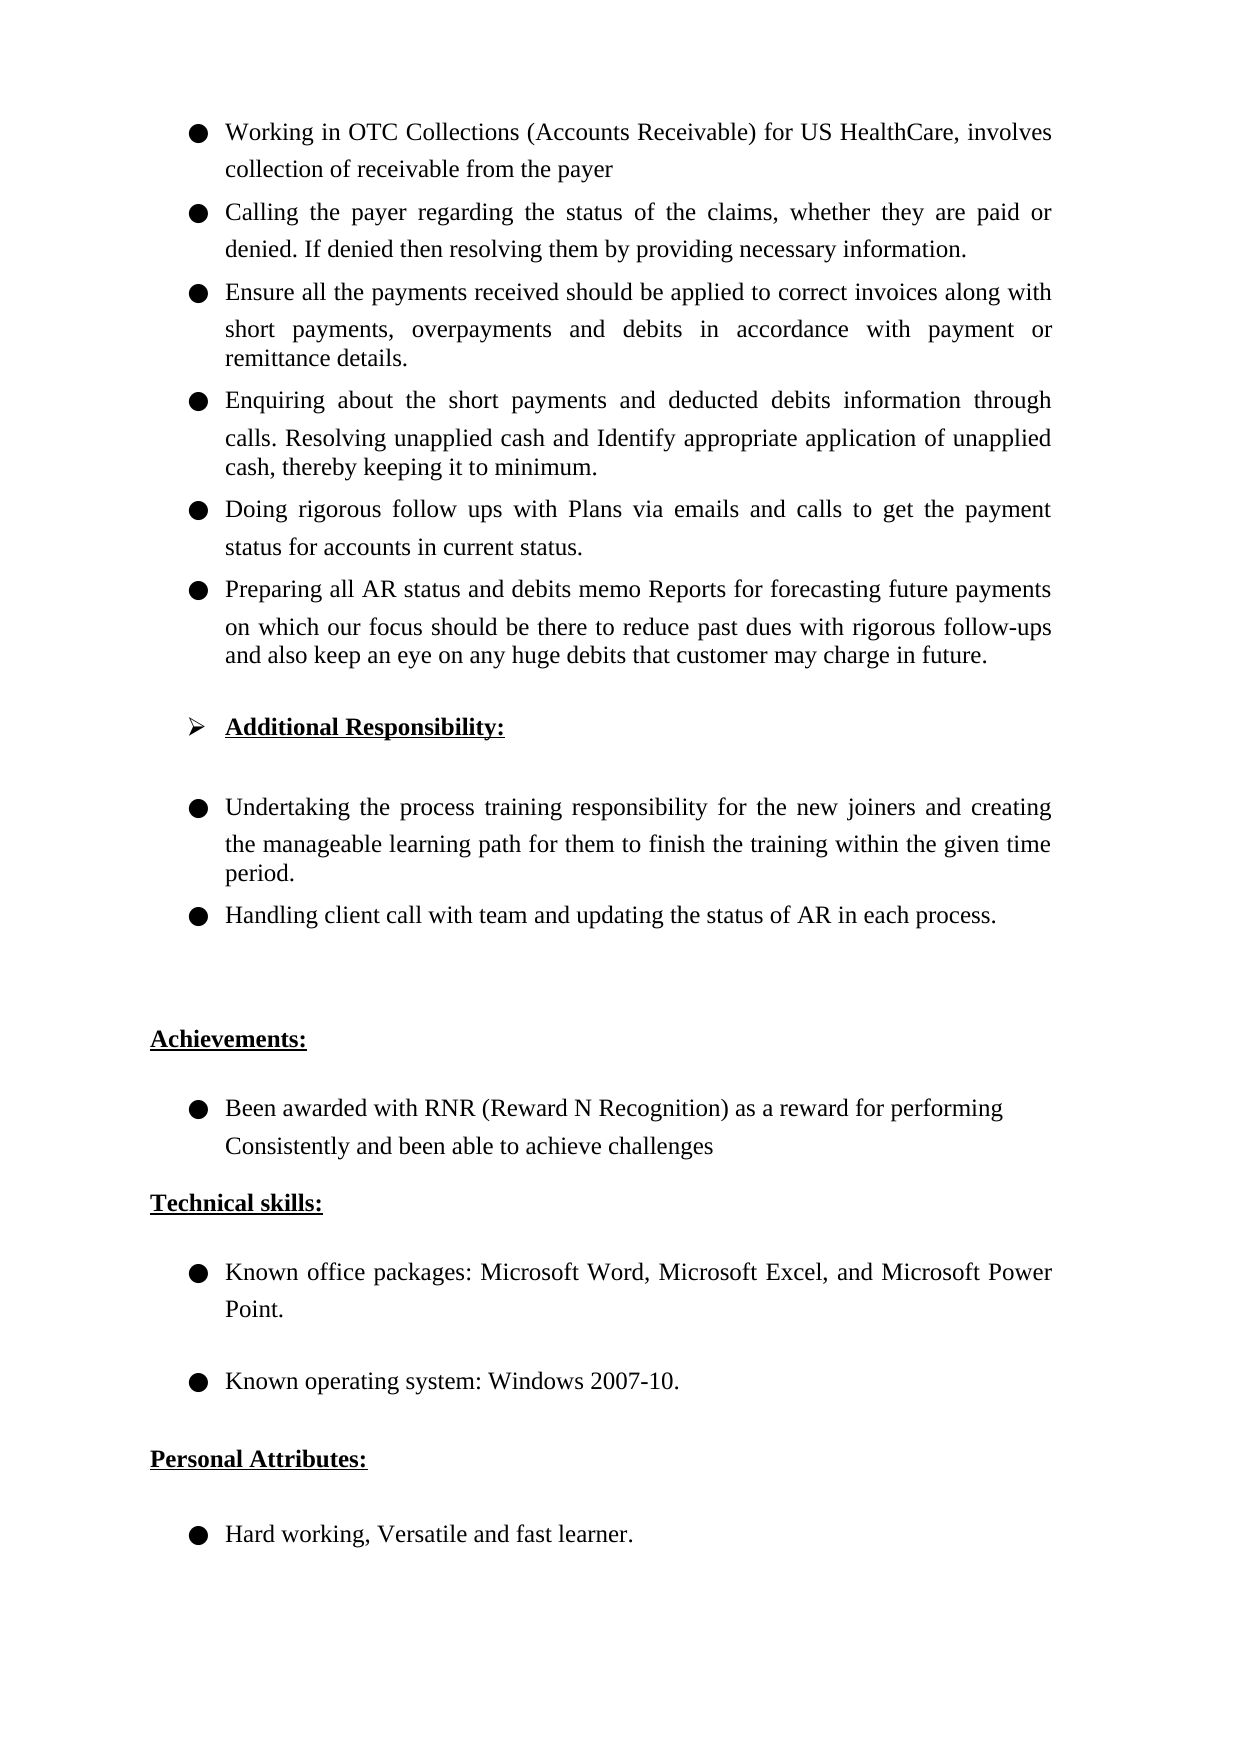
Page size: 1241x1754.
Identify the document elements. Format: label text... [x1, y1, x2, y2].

list Enquiring about the short payments and deducted debits information through calls. Resolving unapplied cash and Identify appropriate application of unapplied cash, thereby keeping it to minimum. [187, 372, 1053, 481]
list Additional Responsibility: [187, 698, 1053, 749]
text Consistently and been able to achieve challenges [225, 1131, 1053, 1159]
list Been awarded with RNR (Reward N Recognition) as a reward for performing [187, 1079, 1053, 1131]
list Preparing all AR status and debits memo Reports for forecasting future payments on which our focus should be there to reduce past dues with rigorous follow-ups and also keep an eye on any huge debits that customer may charge in future. [187, 561, 1053, 669]
list Calling the payer regarding the status of the claims, whether they are paid or denied. If denied then resolving them by providing necessary information. [187, 183, 1053, 263]
list Doing rigorous follow ups with Plans via emails and calls to get the payment status for accounts in current status. [187, 481, 1053, 561]
list Working in OTC Collections (Accounts Receivable) for US HealthCare, involves collection of receivable from the payer [187, 103, 1053, 183]
text Technical skills: [150, 1188, 1053, 1217]
list Known operating system: Windows 2007-10. [187, 1352, 1053, 1403]
list Undertaking the process training responsibility for the new joiners and creating the manageable learning path for them to finish the training within the given time period. [187, 778, 1053, 887]
text Personal Attributes: [150, 1444, 1053, 1473]
list Known office packages: Microsoft Word, Microsoft Excel, and Microsoft Power Point. [187, 1243, 1053, 1323]
text Achievements: [150, 1024, 1053, 1053]
list Handling client call with team and updating the status of AR in each process. [187, 887, 1053, 938]
list Hard working, Versatile and fast learner. [187, 1506, 1053, 1557]
list Ensure all the payments received should be applied to correct invoices along with short payments, overpayments and debits in accordance with payment or remittance details. [187, 263, 1053, 372]
